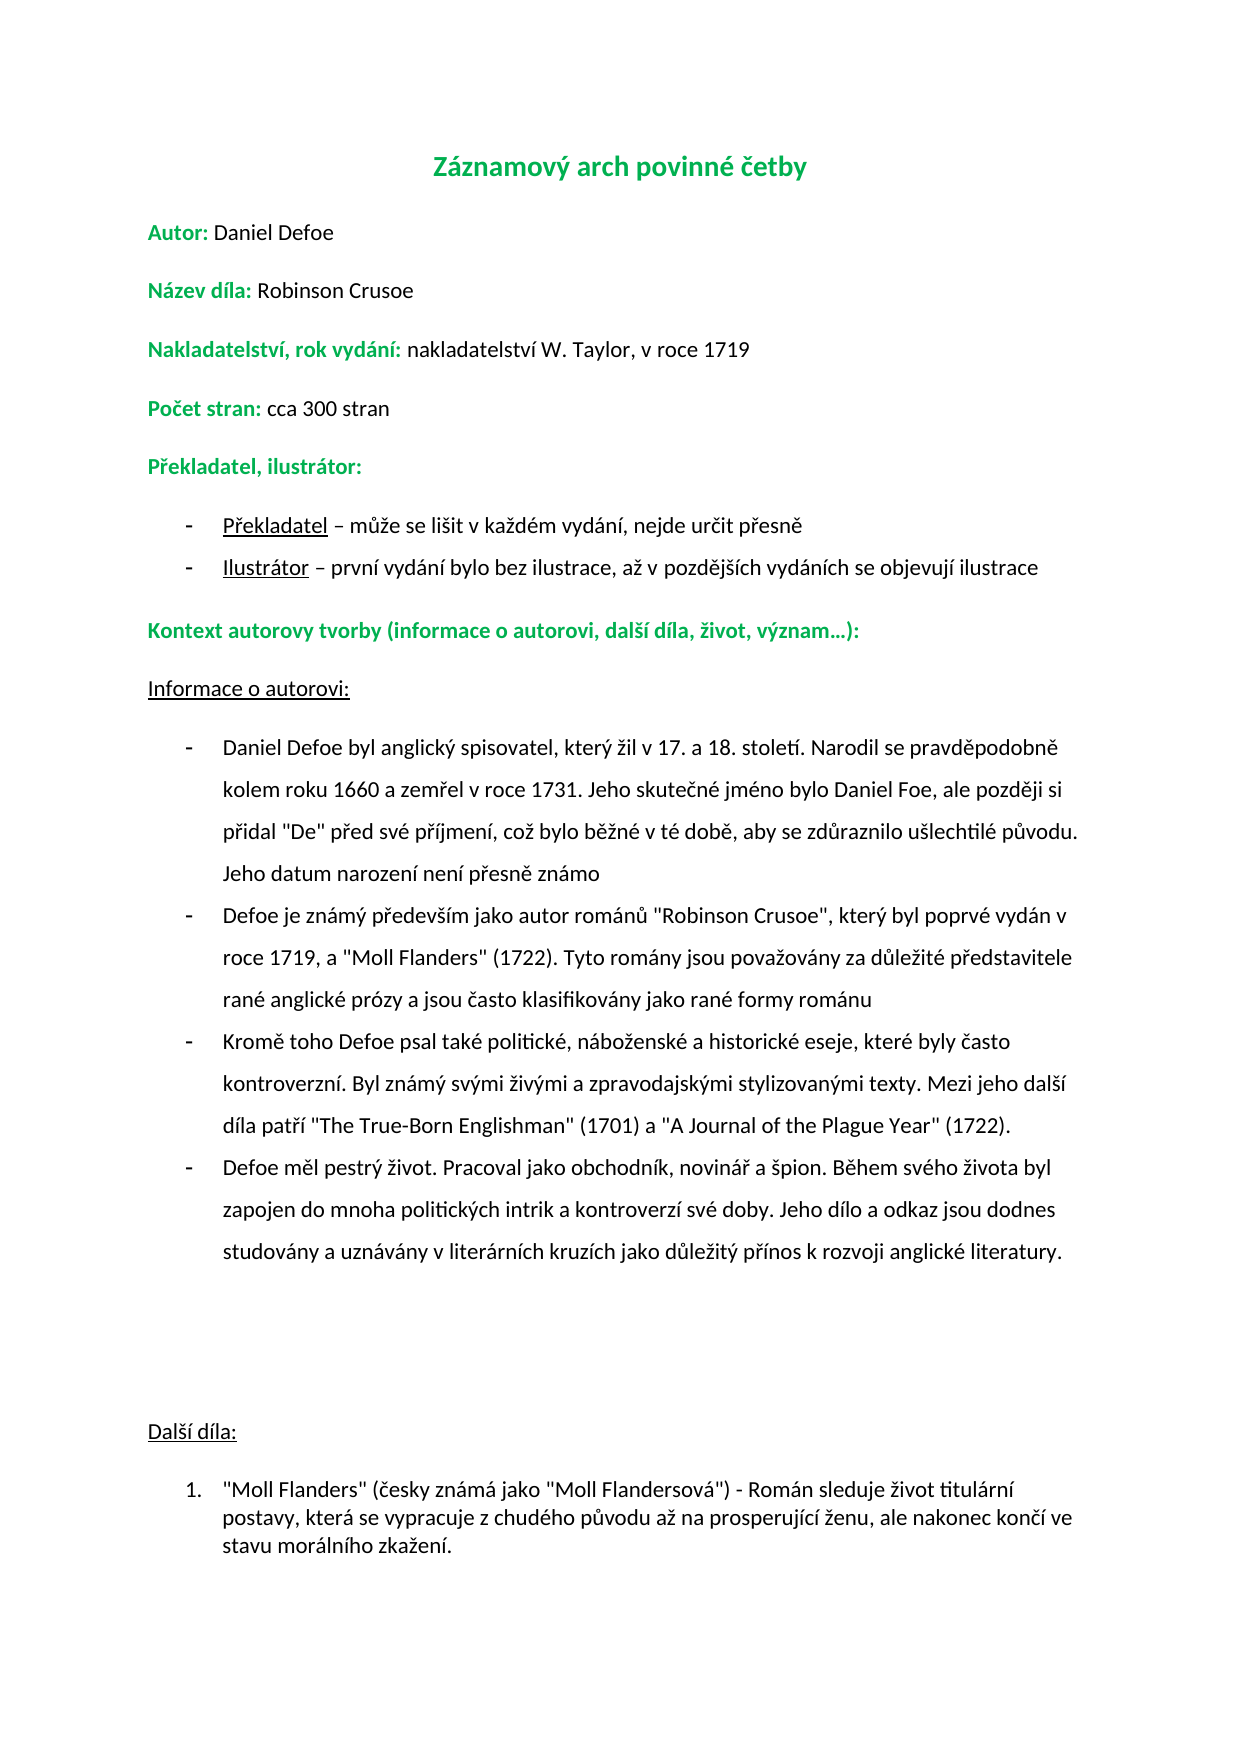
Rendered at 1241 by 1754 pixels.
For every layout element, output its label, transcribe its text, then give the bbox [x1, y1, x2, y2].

text Informace o autorovi: [148, 674, 1093, 702]
list Daniel Defoe byl anglický spisovatel, který žil v 17. a 18. století. Narodil se pravděpodobně kolem roku 1660 a zemřel v roce 1731. Jeho skutečné jméno bylo Daniel Foe, ale později si přidal "De" před své příjmení, což bylo běžné v té době, aby se zdůraznilo ušlechtilé původu. Jeho datum narození není přesně známo [185, 733, 1093, 887]
text Další díla: [148, 1417, 1093, 1445]
list Ilustrátor – první vydání bylo bez ilustrace, až v pozdějších vydáních se objevují ilustrace [185, 553, 1093, 581]
text Překladatel, ilustrátor: [148, 452, 1093, 480]
text Nakladatelství, rok vydání: nakladatelství W. Taylor, v roce 1719 [148, 335, 1093, 363]
text Záznamový arch povinné četby [148, 148, 1093, 183]
text Název díla: Robinson Crusoe [148, 276, 1093, 304]
list Překladatel – může se lišit v každém vydání, nejde určit přesně [185, 511, 1093, 539]
text Autor: Daniel Defoe [148, 218, 1093, 246]
list "Moll Flanders" (česky známá jako "Moll Flandersová") - Román sleduje život titulární postavy, která se vypracuje z chudého původu až na prosperující ženu, ale nakonec končí ve stavu morálního zkažení. [185, 1476, 1093, 1559]
list Kromě toho Defoe psal také politické, náboženské a historické eseje, které byly často kontroverzní. Byl známý svými živými a zpravodajskými stylizovanými texty. Mezi jeho další díla patří "The True-Born Englishman" (1701) a "A Journal of the Plague Year" (1722). [185, 1027, 1093, 1139]
text Počet stran: cca 300 stran [148, 394, 1093, 422]
list Defoe měl pestrý život. Pracoval jako obchodník, novinář a špion. Během svého života byl zapojen do mnoha politických intrik a kontroverzí své doby. Jeho dílo a odkaz jsou dodnes studovány a uznávány v literárních kruzích jako důležitý přínos k rozvoji anglické literatury. [185, 1153, 1093, 1265]
list Defoe je známý především jako autor románů "Robinson Crusoe", který byl poprvé vydán v roce 1719, a "Moll Flanders" (1722). Tyto romány jsou považovány za důležité představitele rané anglické prózy a jsou často klasifikovány jako rané formy románu [185, 901, 1093, 1013]
text Kontext autorovy tvorby (informace o autorovi, další díla, život, význam…): [148, 616, 1093, 644]
